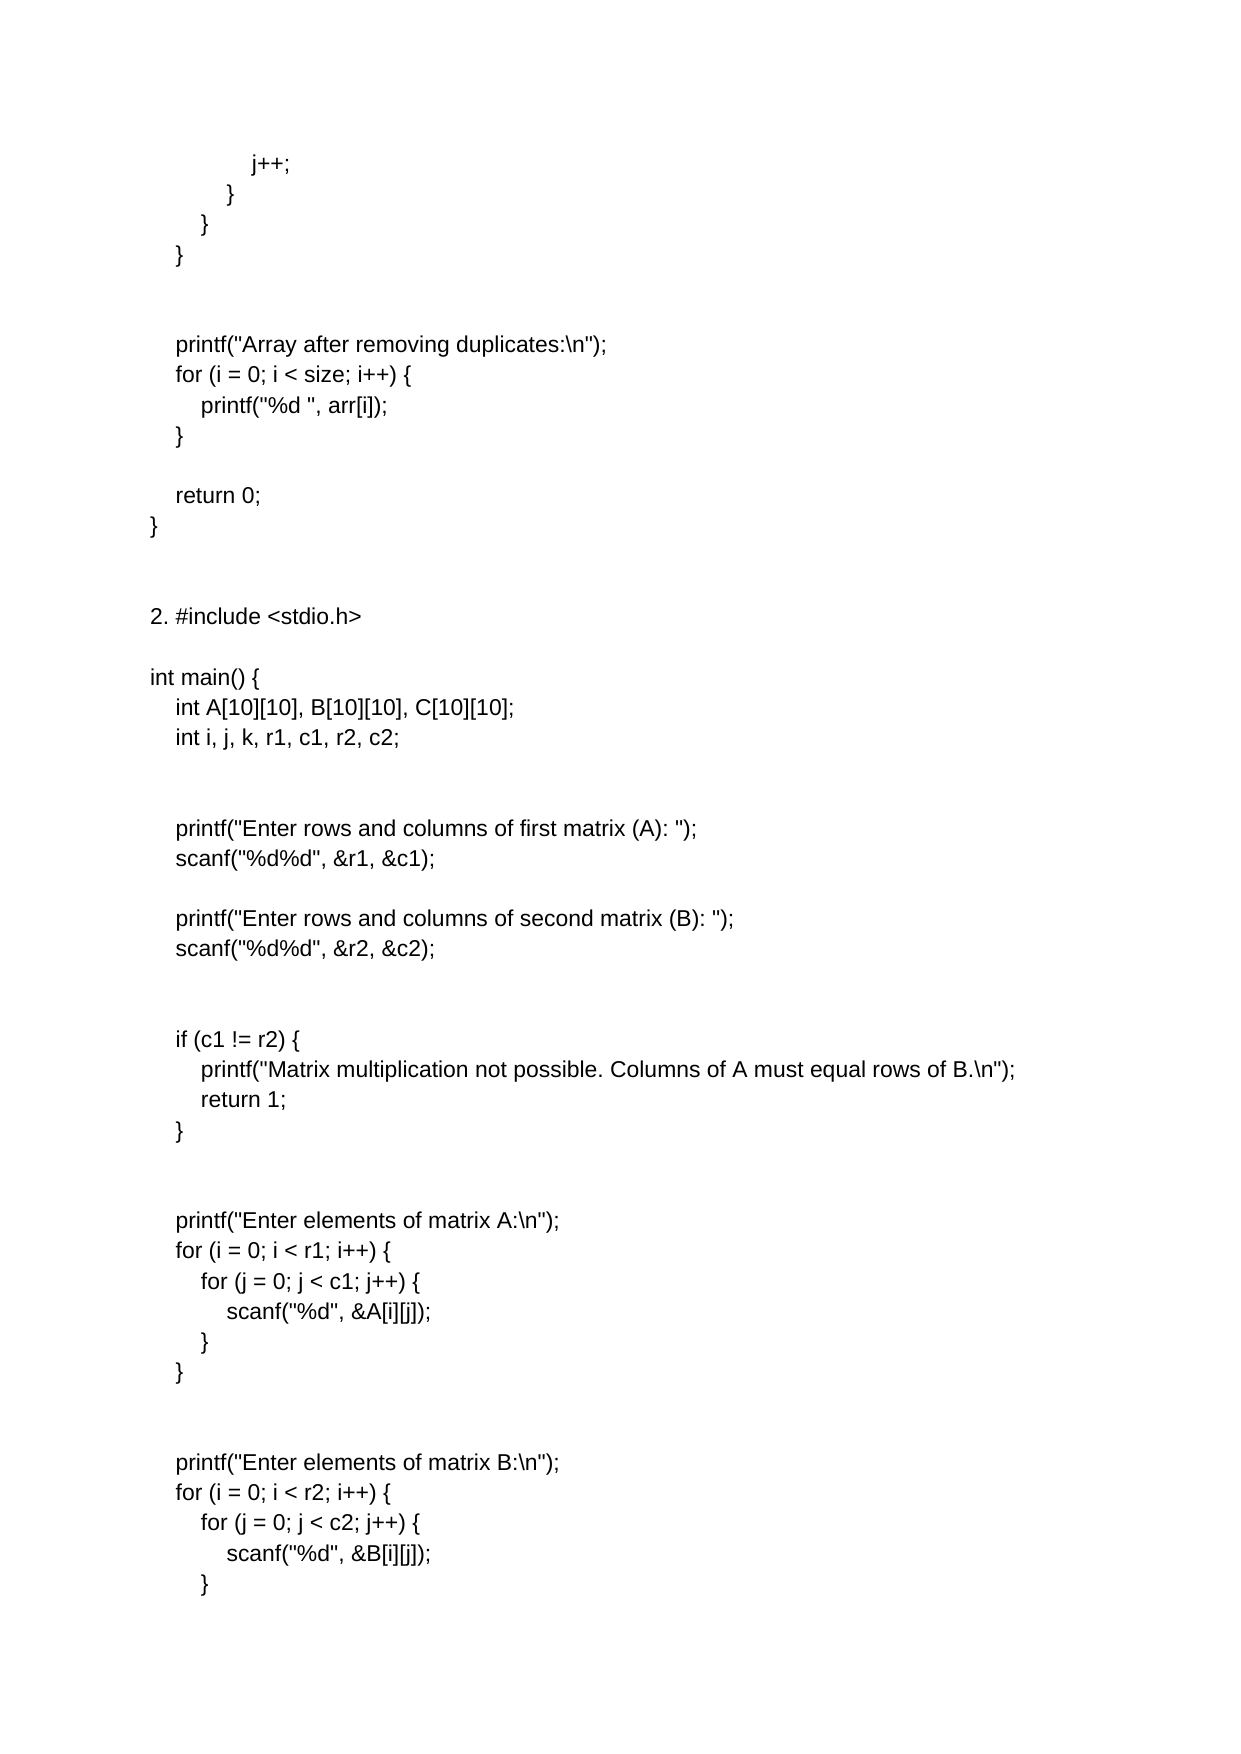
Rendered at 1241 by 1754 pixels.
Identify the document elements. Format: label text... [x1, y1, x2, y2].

text scanf("%d", &B[i][j]); [150, 1539, 1090, 1566]
text } [150, 241, 1090, 267]
text scanf("%d%d", &r1, &c1); [150, 845, 1090, 871]
text for (i = 0; i < size; i++) { [150, 361, 1090, 388]
text int i, j, k, r1, c1, r2, c2; [150, 724, 1090, 750]
text } [150, 1328, 1090, 1354]
text } [150, 180, 1090, 207]
text if (c1 != r2) { [150, 1026, 1090, 1052]
text return 1; [150, 1086, 1090, 1113]
text } [150, 512, 1090, 539]
text printf("Enter elements of matrix B:\n"); [150, 1449, 1090, 1475]
text printf("Matrix multiplication not possible. Columns of A must equal rows of B.\n"); [150, 1056, 1090, 1083]
text printf("Enter elements of matrix A:\n"); [150, 1207, 1090, 1234]
text j++; [150, 150, 1090, 176]
text 2. #include <stdio.h> [150, 603, 1090, 629]
text int main() { [150, 663, 1090, 690]
text printf("Enter rows and columns of first matrix (A): "); [150, 814, 1090, 841]
text printf("%d ", arr[i]); [150, 392, 1090, 418]
text printf("Enter rows and columns of second matrix (B): "); [150, 905, 1090, 932]
text } [150, 422, 1090, 448]
text scanf("%d%d", &r2, &c2); [150, 935, 1090, 962]
text printf("Array after removing duplicates:\n"); [150, 331, 1090, 358]
text } [150, 1358, 1090, 1385]
text } [150, 1570, 1090, 1596]
text scanf("%d", &A[i][j]); [150, 1298, 1090, 1324]
text int A[10][10], B[10][10], C[10][10]; [150, 694, 1090, 720]
text } [150, 210, 1090, 237]
text for (i = 0; i < r1; i++) { [150, 1237, 1090, 1264]
text for (j = 0; j < c2; j++) { [150, 1509, 1090, 1536]
text for (j = 0; j < c1; j++) { [150, 1268, 1090, 1294]
text } [150, 1117, 1090, 1143]
text for (i = 0; i < r2; i++) { [150, 1479, 1090, 1506]
text return 0; [150, 482, 1090, 509]
